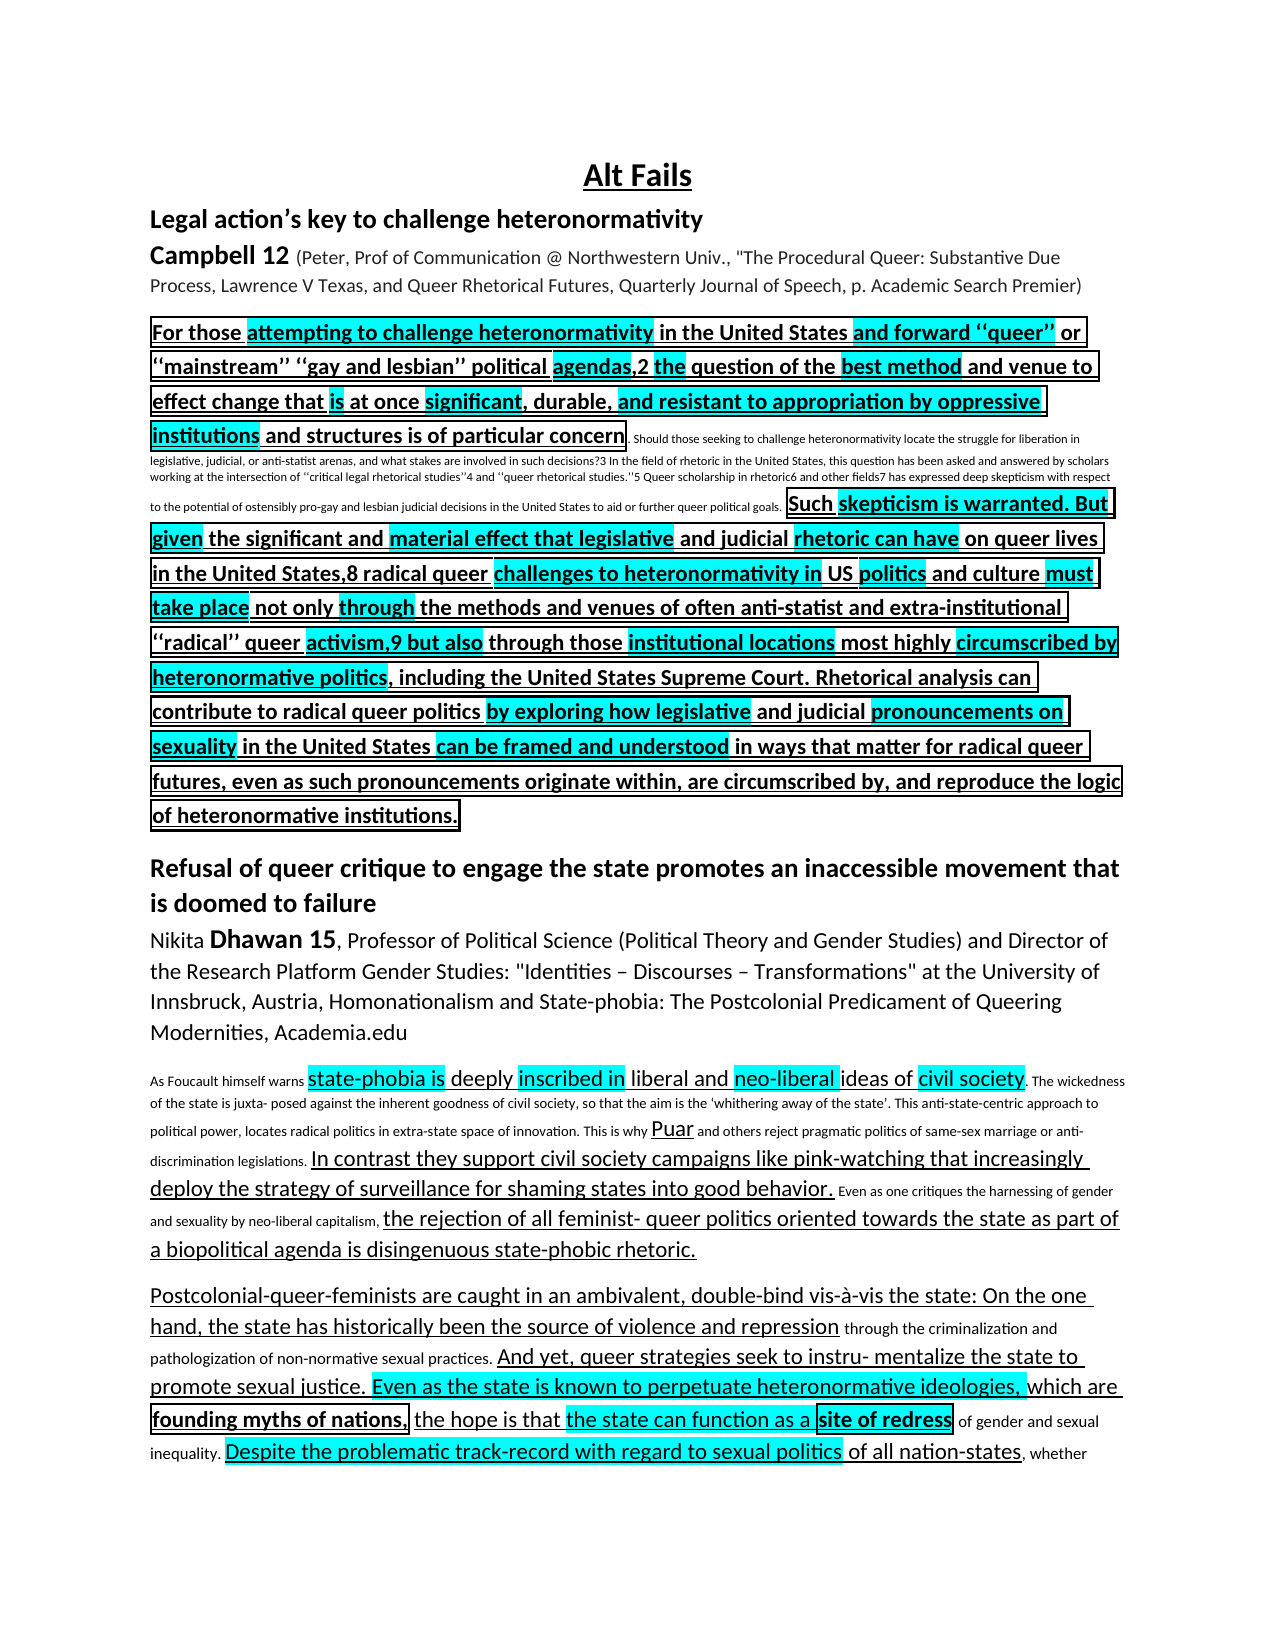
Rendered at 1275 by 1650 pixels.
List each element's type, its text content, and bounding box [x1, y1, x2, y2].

subtitle Legal action’s key to challenge heteronormativity [150, 202, 1125, 235]
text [150, 1282, 1125, 1465]
subtitle Refusal of queer critique to engage the state promotes an inaccessible movement that is doomed to failure [150, 851, 1125, 919]
text For those attempting to challenge heteronormativity in the United States and forward ‘‘queer’’ or ‘‘mainstream’’ ‘‘gay and lesbian’’ political agendas,2 the question of the best method and venue to effect change that is at once significant, durable, and resistant to appropriation by oppressive institutions and structures is of particular concern. Should those seeking to challenge heteronormativity locate the struggle for liberation in legislative, judicial, or anti-statist arenas, and what stakes are involved in such decisions?3 In the field of rhetoric in the United States, this question has been asked and answered by scholars working at the intersection of ‘‘critical legal rhetorical studies’’4 and ‘‘queer rhetorical studies.’’5 Queer scholarship in rhetoric6 and other fields7 has expressed deep skepticism with respect to the potential of ostensibly pro-gay and lesbian judicial decisions in the United States to aid or further queer political goals. Such skepticism is warranted. But given the significant and material effect that legislative and judicial rhetoric can have on queer lives in the United States,8 radical queer challenges to heteronormativity in US politics and culture must take place not only through the methods and venues of often anti-statist and extra-institutional ‘‘radical’’ queer activism,9 but also through those institutional locations most highly circumscribed by heteronormative politics, including the United States Supreme Court. Rhetorical analysis can contribute to radical queer politics by exploring how legislative and judicial pronouncements on sexuality in the United States can be framed and understood in ways that matter for radical queer futures, even as such pronouncements originate within, are circumscribed by, and reproduce the logic of heteronormative institutions. [150, 316, 1125, 832]
text As Foucault himself warns state-phobia is deeply inscribed in liberal and neo-liberal ideas of civil society. The wickedness of the state is juxta- posed against the inherent goodness of civil society, so that the aim is the ‘whithering away of the state’. This anti-state-centric approach to political power, locates radical politics in extra-state space of innovation. This is why Puar and others reject pragmatic politics of same-sex marriage or anti-discrimination legislations. In contrast they support civil society campaigns like pink-watching that increasingly deploy the strategy of surveillance for shaming states into good behavior. Even as one critiques the harnessing of gender and sexuality by neo-liberal capitalism, the rejection of all feminist- queer politics oriented towards the state as part of a biopolitical agenda is disingenuous state-phobic rhetoric. [150, 1064, 1125, 1263]
text Nikita Dhawan 15, Professor of Political Science (Political Theory and Gender Studies) and Director of the Research Platform Gender Studies: "Identities – Discourses – Transformations" at the University of Innsbruck, Austria, Homonationalism and State-phobia: The Postcolonial Predicament of Queering Modernities, Academia.edu [150, 922, 1125, 1046]
text Campbell 12 (Peter, Prof of Communication @ Northwestern Univ., "The Procedural Queer: Substantive Due Process, Lawrence V Texas, and Queer Rhetorical Futures, Quarterly Journal of Speech, p. Academic Search Premier) [150, 238, 1125, 297]
subtitle Alt Fails [150, 154, 1125, 195]
